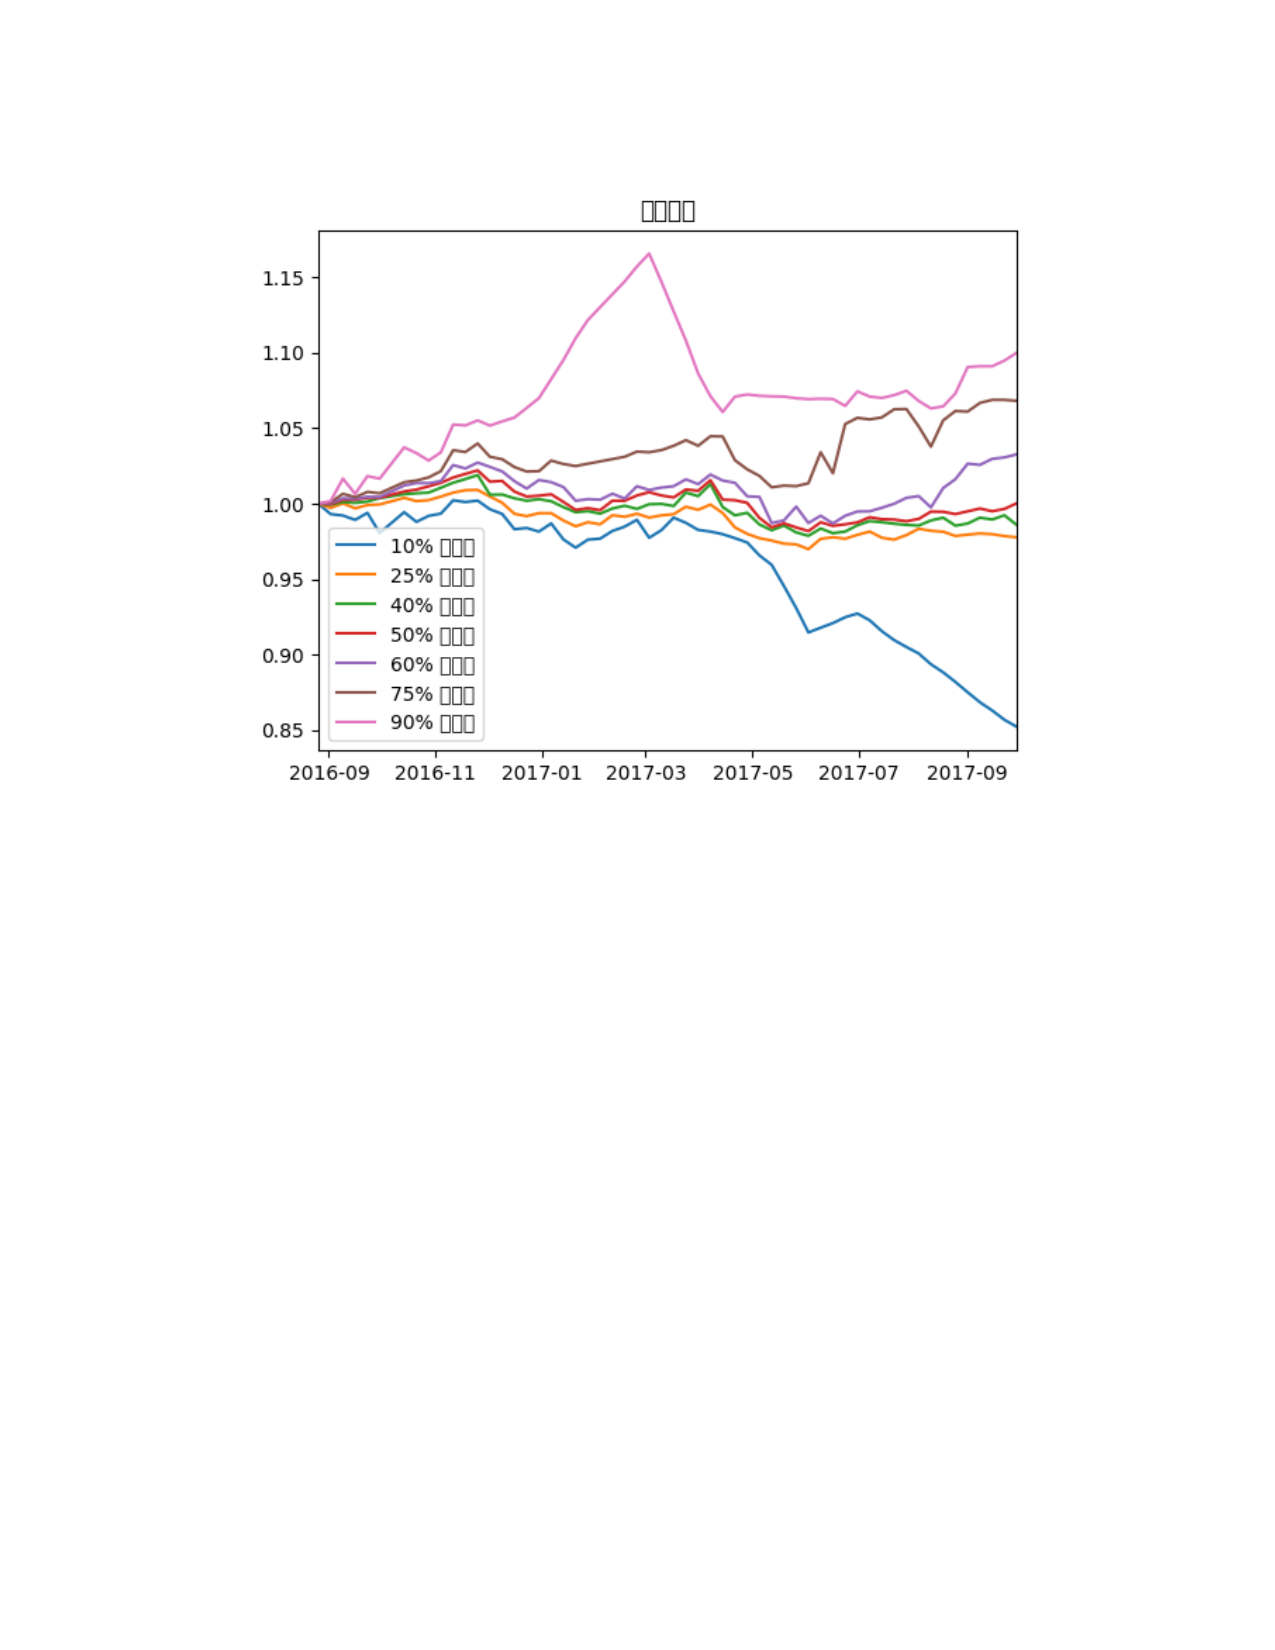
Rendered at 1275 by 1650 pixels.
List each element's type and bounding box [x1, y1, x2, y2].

picture [206, 150, 1107, 825]
